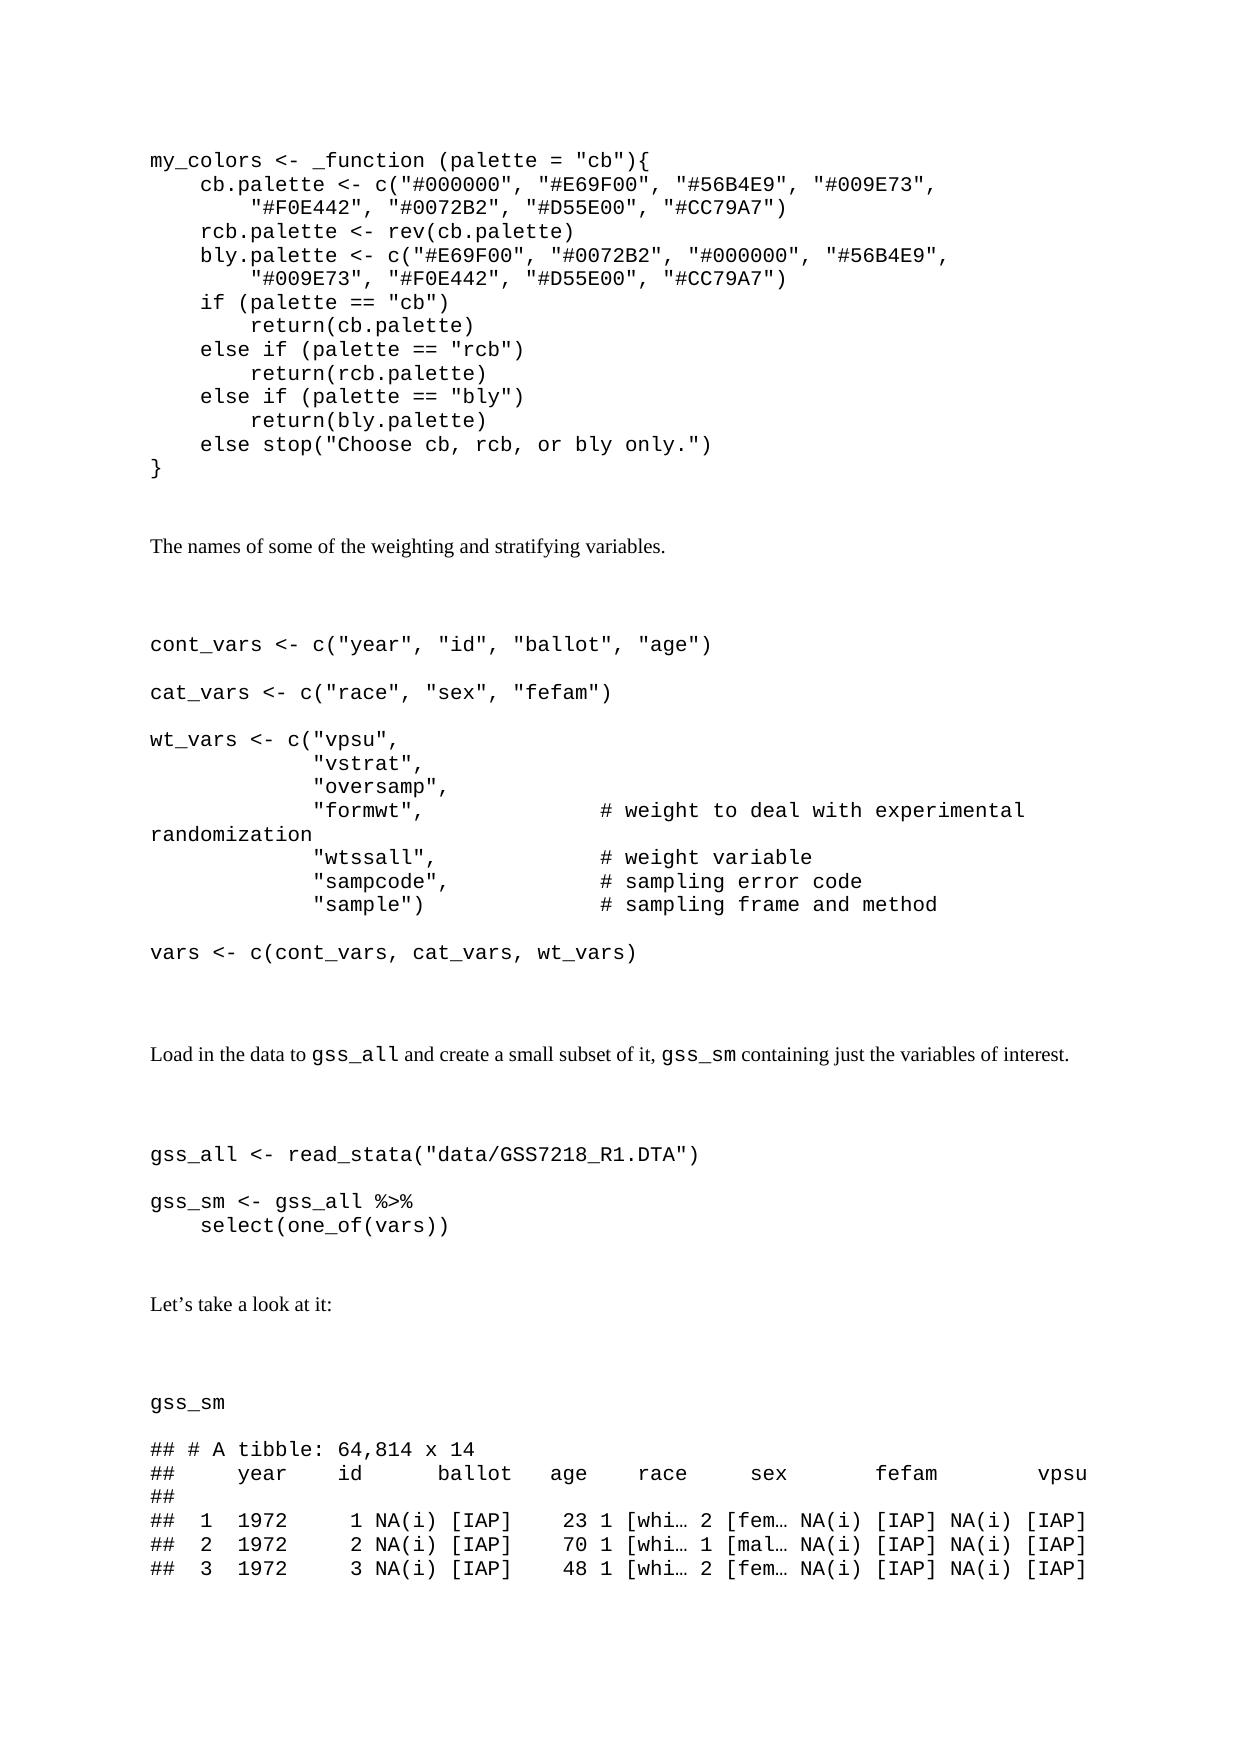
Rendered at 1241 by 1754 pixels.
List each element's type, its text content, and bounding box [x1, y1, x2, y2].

text cb.palette <- c("#000000", "#E69F00", "#56B4E9", "#009E73", [150, 174, 1090, 197]
text my_colors <- _function (palette = "cb"){ [150, 150, 1090, 174]
text ## 3 1972 3 NA(i) [IAP] 48 1 [whi… 2 [fem… NA(i) [IAP] NA(i) [IAP] [150, 1557, 1090, 1581]
text else if (palette == "rcb") [150, 339, 1090, 363]
text return(cb.palette) [150, 316, 1090, 339]
text return(rcb.palette) [150, 363, 1090, 386]
text vars <- c(cont_vars, cat_vars, wt_vars) [150, 942, 1090, 965]
text bly.palette <- c("#E69F00", "#0072B2", "#000000", "#56B4E9", [150, 244, 1090, 268]
text "oversamp", [150, 776, 1090, 800]
text cont_vars <- c("year", "id", "ballot", "age") [150, 634, 1090, 658]
text "sample") # sampling frame and method [150, 894, 1090, 918]
text Let’s take a look at it: [150, 1291, 1090, 1316]
text gss_sm <- gss_all %>% [150, 1191, 1090, 1215]
text "#F0E442", "#0072B2", "#D55E00", "#CC79A7") [150, 197, 1090, 221]
text wt_vars <- c("vpsu", [150, 729, 1090, 753]
text return(bly.palette) [150, 410, 1090, 434]
text "sampcode", # sampling error code [150, 871, 1090, 894]
text gss_all <- read_stata("data/GSS7218_R1.DTA") [150, 1144, 1090, 1168]
text rcb.palette <- rev(cb.palette) [150, 221, 1090, 244]
text "#009E73", "#F0E442", "#D55E00", "#CC79A7") [150, 268, 1090, 292]
text The names of some of the weighting and stratifying variables. [150, 534, 1090, 558]
text "wtssall", # weight variable [150, 847, 1090, 871]
text else stop("Choose cb, rcb, or bly only.") [150, 434, 1090, 457]
text ## 2 1972 2 NA(i) [IAP] 70 1 [whi… 1 [mal… NA(i) [IAP] NA(i) [IAP] [150, 1534, 1090, 1557]
text ## 1 1972 1 NA(i) [IAP] 23 1 [whi… 2 [fem… NA(i) [IAP] NA(i) [IAP] [150, 1510, 1090, 1534]
text ## # A tibble: 64,814 x 14 [150, 1439, 1090, 1463]
text Load in the data to gss_all and create a small subset of it, gss_sm containing just the variables of interest. [150, 1042, 1090, 1068]
text } [150, 457, 1090, 481]
text "formwt", # weight to deal with experimental randomization [150, 800, 1090, 847]
text ## year id ballot age race sex fefam vpsu [150, 1463, 1090, 1487]
text "vstrat", [150, 753, 1090, 776]
text ## [150, 1487, 1090, 1510]
text if (palette == "cb") [150, 292, 1090, 316]
text select(one_of(vars)) [150, 1215, 1090, 1239]
text cat_vars <- c("race", "sex", "fefam") [150, 682, 1090, 705]
text gss_sm [150, 1392, 1090, 1416]
text else if (palette == "bly") [150, 386, 1090, 410]
